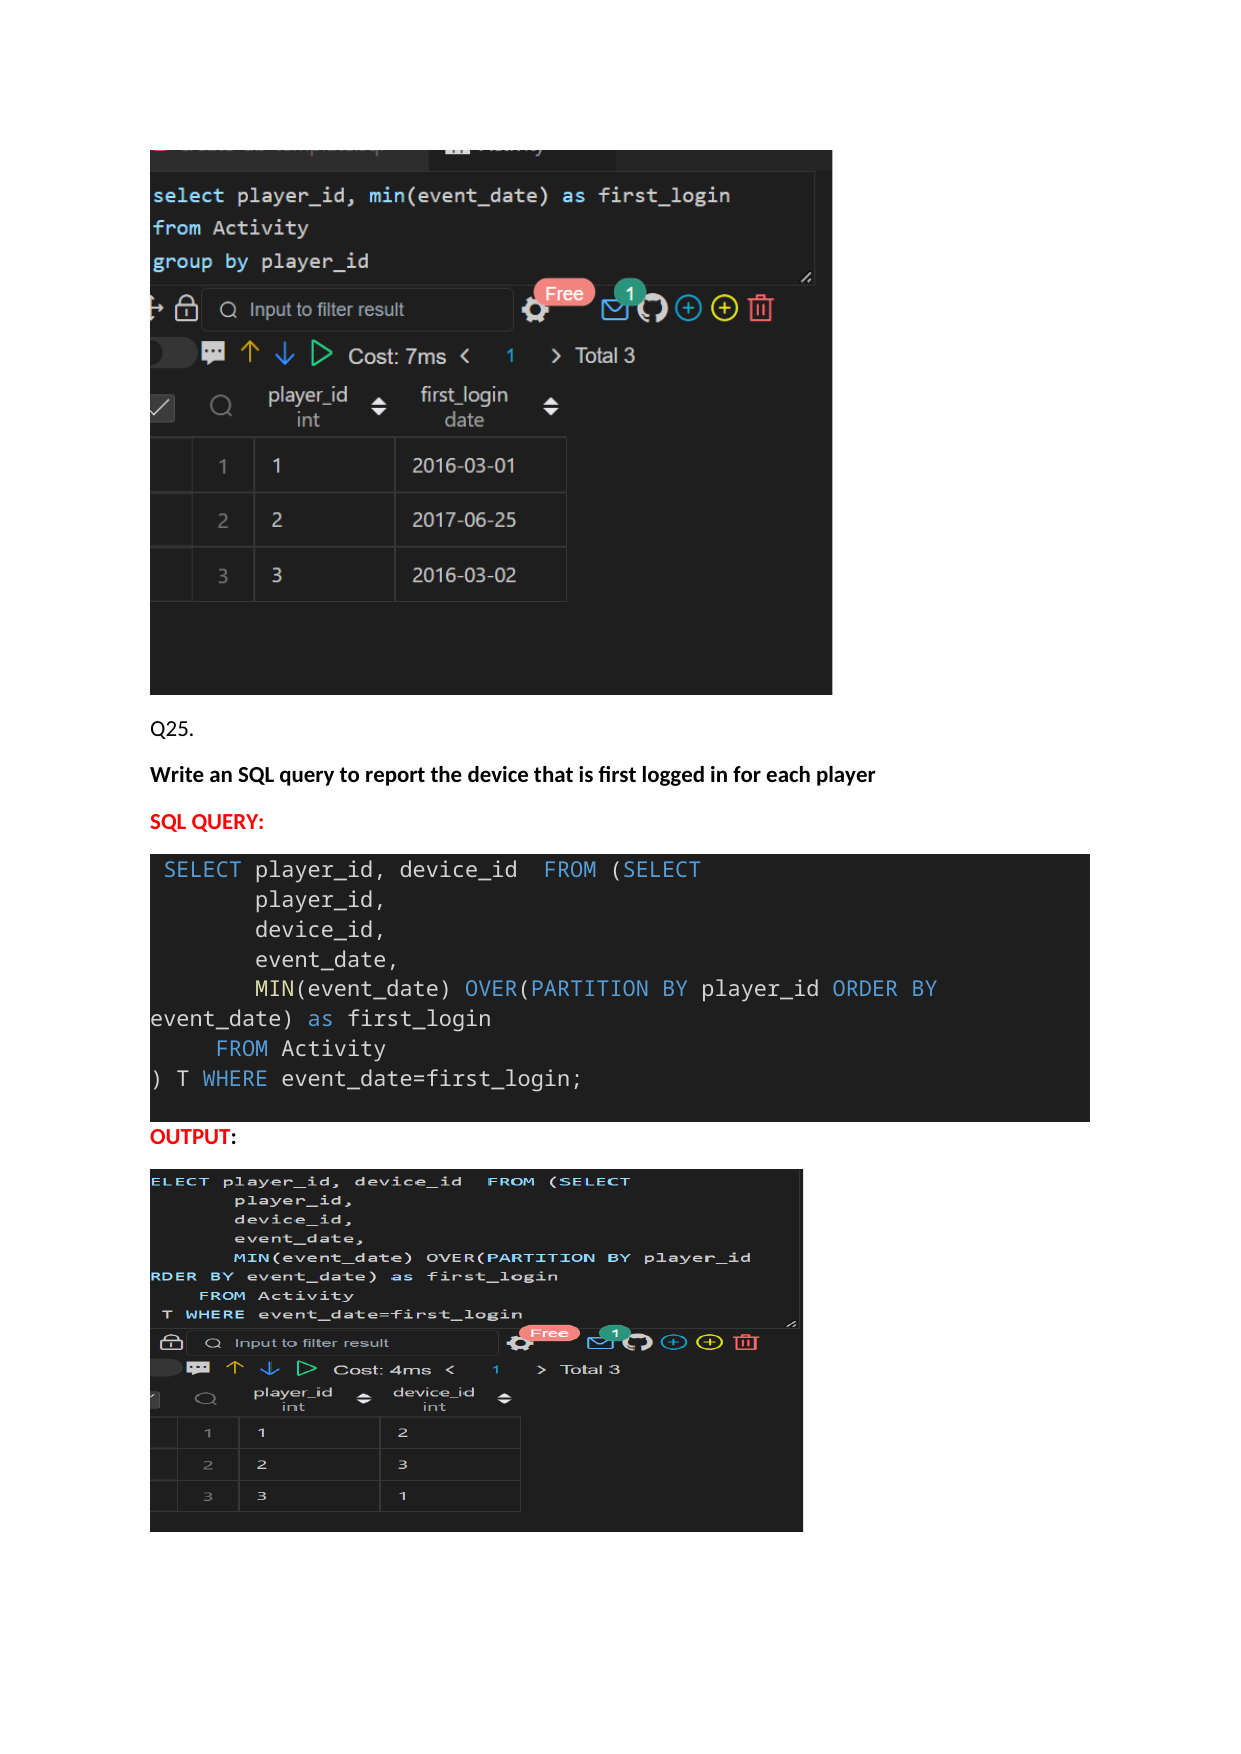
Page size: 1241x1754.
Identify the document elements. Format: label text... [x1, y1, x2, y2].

text player_id, [150, 884, 1090, 914]
text event_date, [150, 944, 1090, 973]
text SELECT player_id, device_id FROM (SELECT [150, 854, 1090, 884]
text ) T WHERE event_date=first_login; [150, 1063, 1090, 1093]
picture [150, 1169, 804, 1532]
text device_id, [150, 914, 1090, 944]
text MIN(event_date) OVER(PARTITION BY player_id ORDER BY event_date) as first_login [150, 973, 1090, 1033]
text Write an SQL query to report the device that is first logged in for each player [150, 761, 1090, 788]
text Q25. [150, 714, 1090, 742]
text FROM Activity [150, 1033, 1090, 1063]
text SQL QUERY: [150, 807, 1090, 835]
text OUTPUT: [150, 1122, 1090, 1150]
picture [150, 150, 833, 695]
